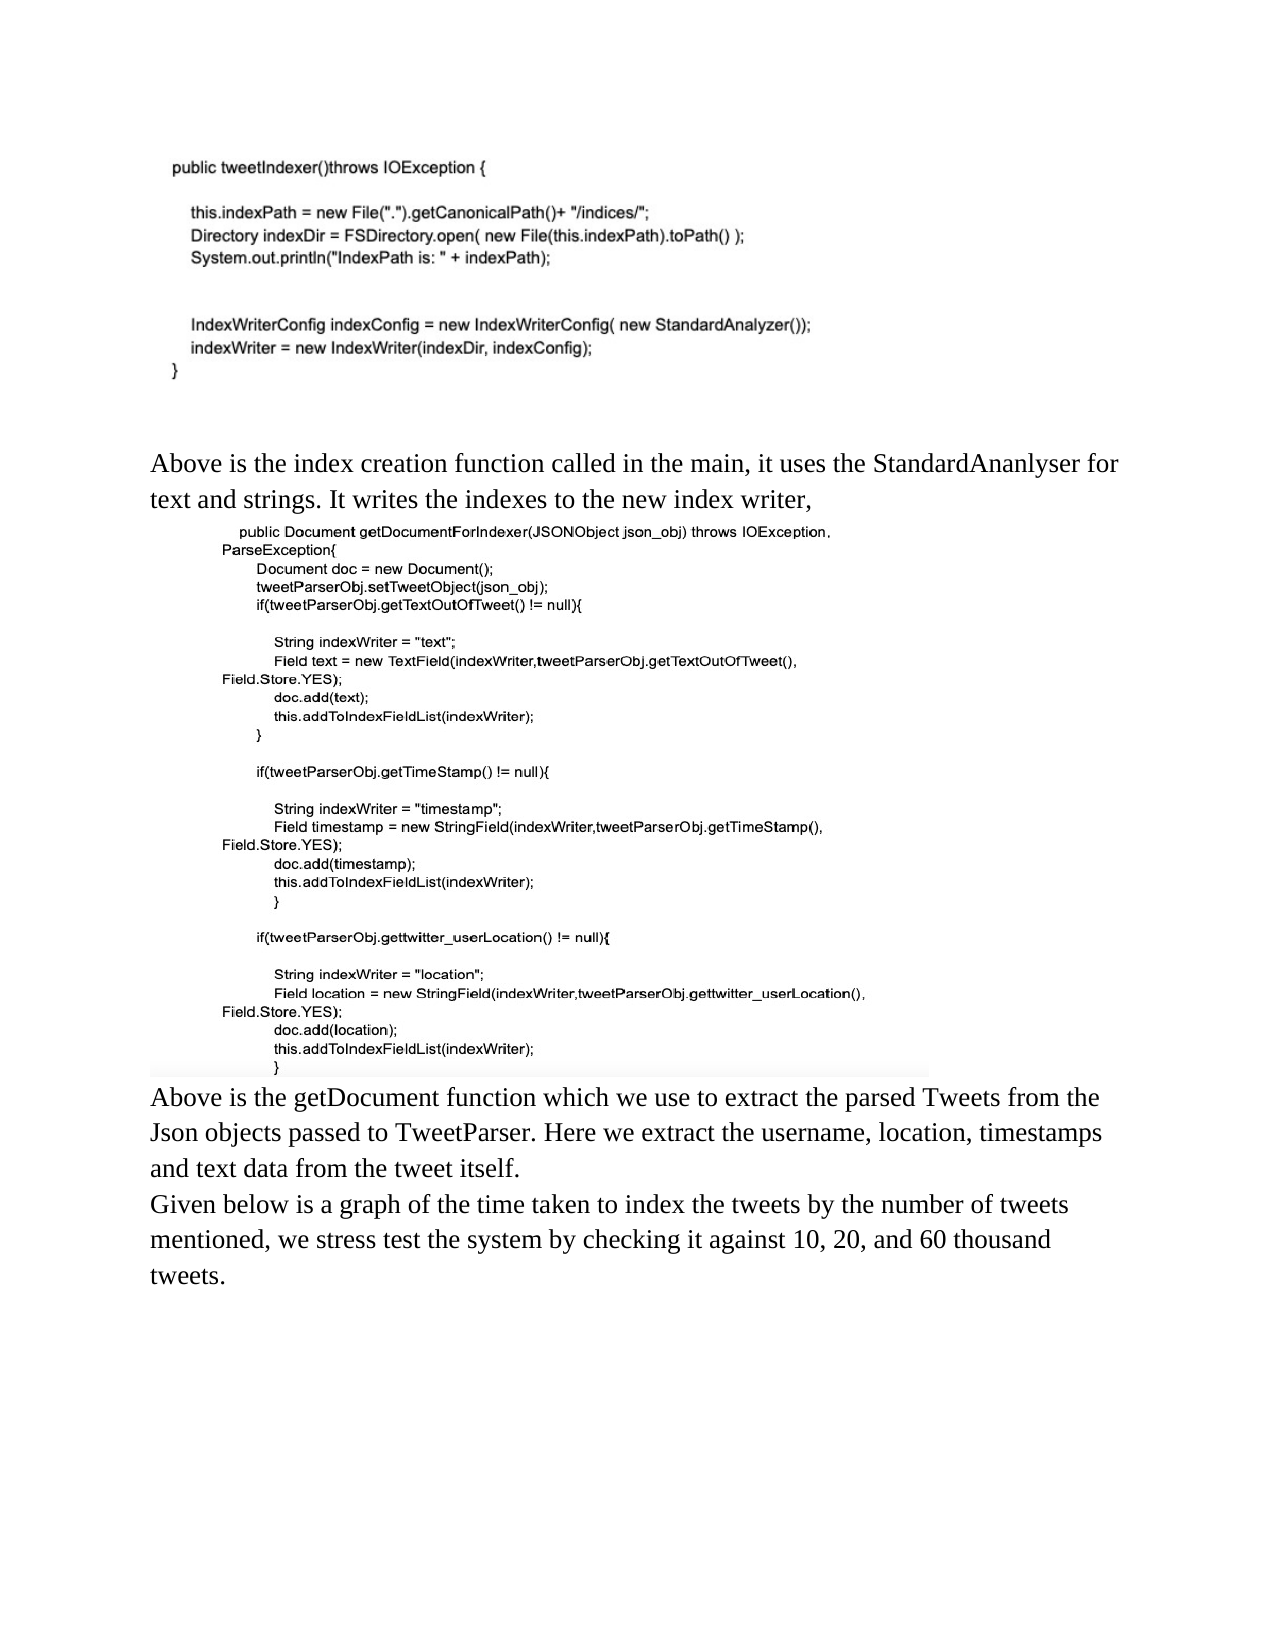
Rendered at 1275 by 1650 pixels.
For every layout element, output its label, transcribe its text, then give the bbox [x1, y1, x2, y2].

text Given below is a graph of the time taken to index the tweets by the number of tweets mentioned, we stress test the system by checking it against 10, 20, and 60 thousand tweets. [150, 1188, 1125, 1290]
picture [150, 150, 940, 444]
text Above is the index creation function called in the main, it uses the StandardAnanlyser for text and strings. It writes the indexes to the new index writer, [150, 447, 1125, 514]
text Above is the getDocument function which we use to extract the parsed Tweets from the Json objects passed to TweetParser. Here we extract the username, location, timestamps and text data from the tweet itself. [150, 1081, 1125, 1183]
picture [150, 518, 929, 1077]
